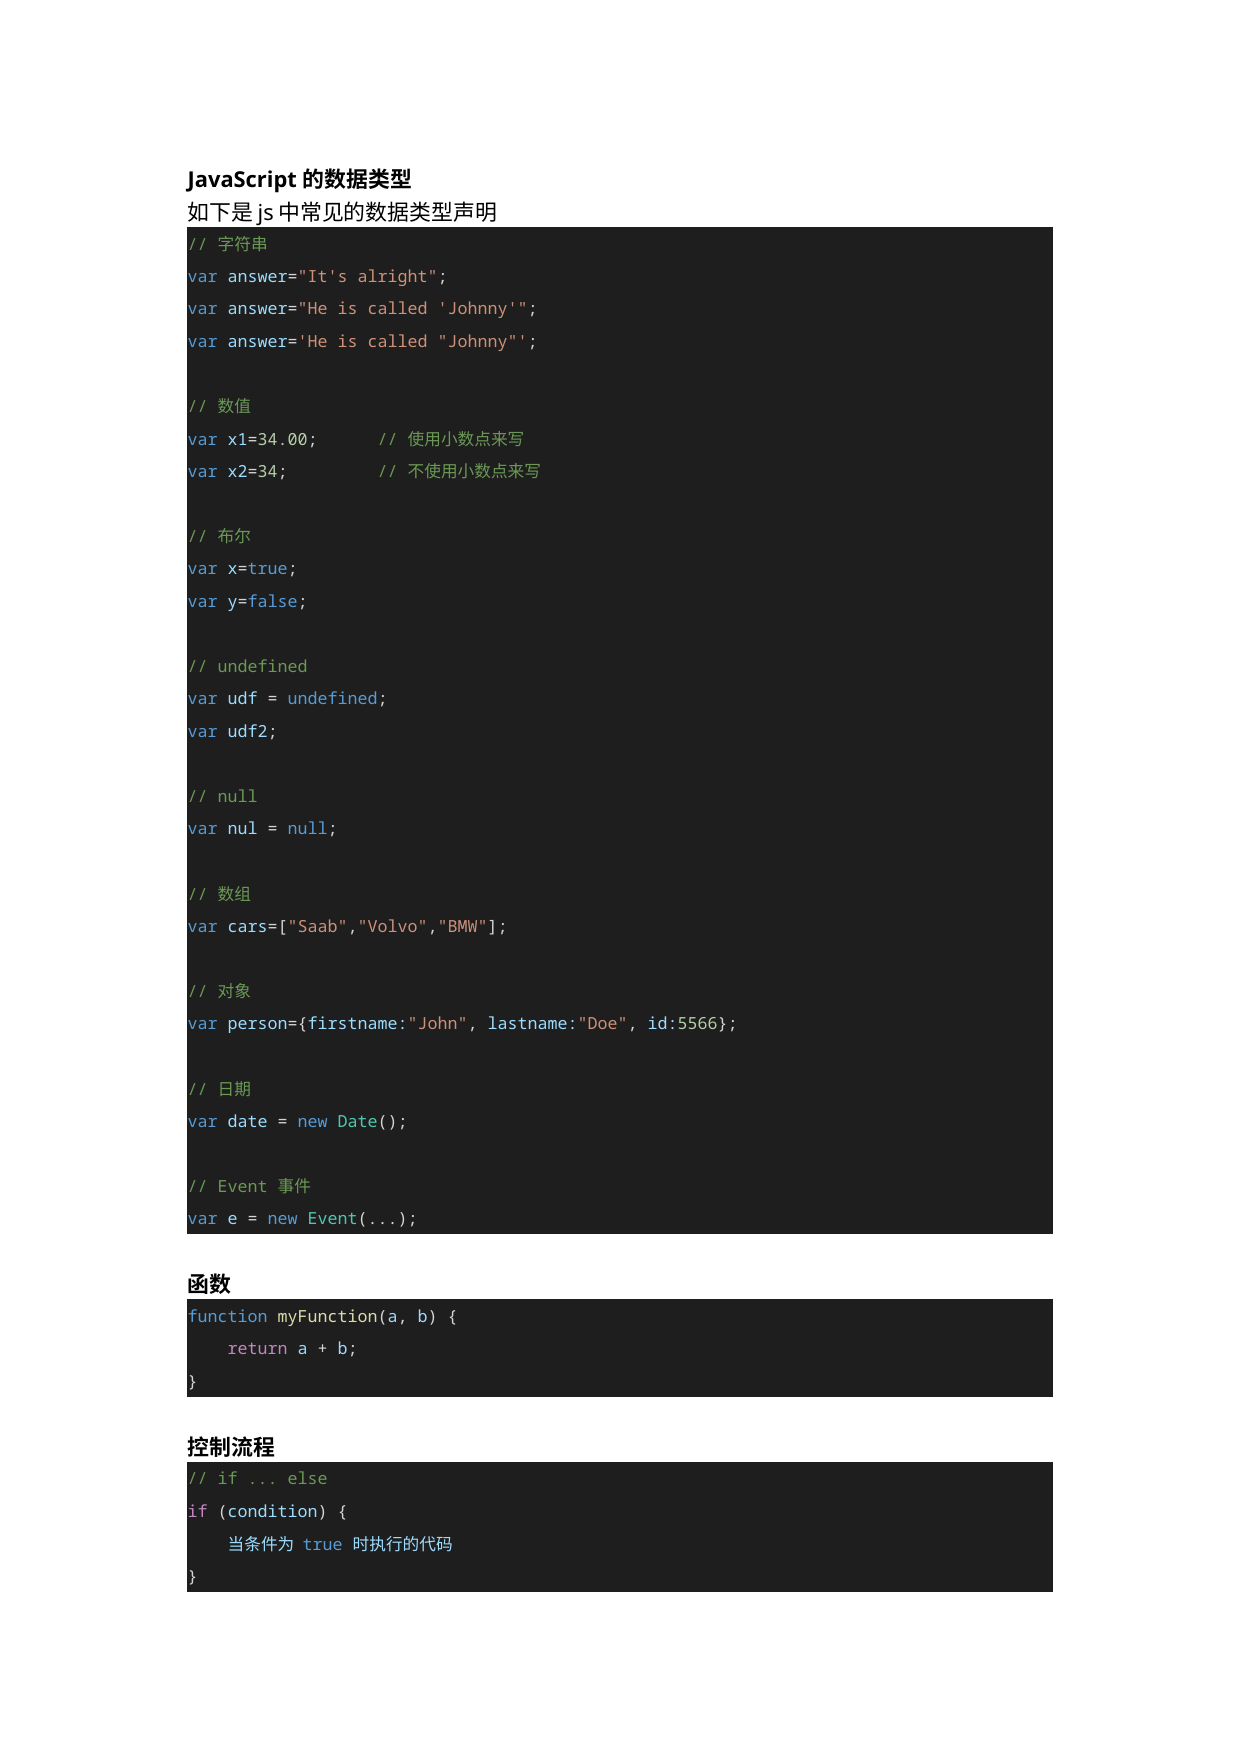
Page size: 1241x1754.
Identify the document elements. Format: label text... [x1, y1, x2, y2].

text var x=true; [187, 552, 1053, 584]
text // 对象 [187, 974, 1053, 1007]
text var answer="It's alright"; [187, 259, 1053, 292]
text // 数值 [187, 389, 1053, 422]
text var answer="He is called 'Johnny'"; [187, 292, 1053, 324]
text var date = new Date(); [187, 1104, 1053, 1137]
text var nul = null; [187, 812, 1053, 844]
text var answer='He is called "Johnny"'; [187, 324, 1053, 357]
text JavaScript 的数据类型 [187, 162, 1053, 194]
text // if ... else [187, 1462, 1053, 1494]
text var udf2; [187, 714, 1053, 747]
text 控制流程 [187, 1429, 1053, 1462]
text } [187, 1559, 1053, 1592]
text var person={firstname:"John", lastname:"Doe", id:5566}; [187, 1007, 1053, 1039]
text // null [187, 779, 1053, 812]
text var e = new Event(...); [187, 1202, 1053, 1234]
text // 日期 [187, 1072, 1053, 1104]
text 函数 [187, 1267, 1053, 1299]
text var x2=34; // 不使用小数点来写 [187, 454, 1053, 487]
text // 字符串 [187, 227, 1053, 259]
text // Event 事件 [187, 1169, 1053, 1202]
text 如下是js中常见的数据类型声明 [187, 194, 1053, 227]
text // 布尔 [187, 519, 1053, 552]
text 当条件为 true 时执行的代码 [187, 1527, 1053, 1559]
text var cars=["Saab","Volvo","BMW"]; [187, 909, 1053, 942]
text return a + b; [187, 1332, 1053, 1364]
text function myFunction(a, b) { [187, 1299, 1053, 1332]
text // undefined [187, 649, 1053, 682]
text var y=false; [187, 584, 1053, 617]
text if (condition) { [187, 1494, 1053, 1527]
text var x1=34.00; // 使用小数点来写 [187, 422, 1053, 454]
text } [187, 1364, 1053, 1397]
text var udf = undefined; [187, 682, 1053, 714]
text // 数组 [187, 877, 1053, 909]
